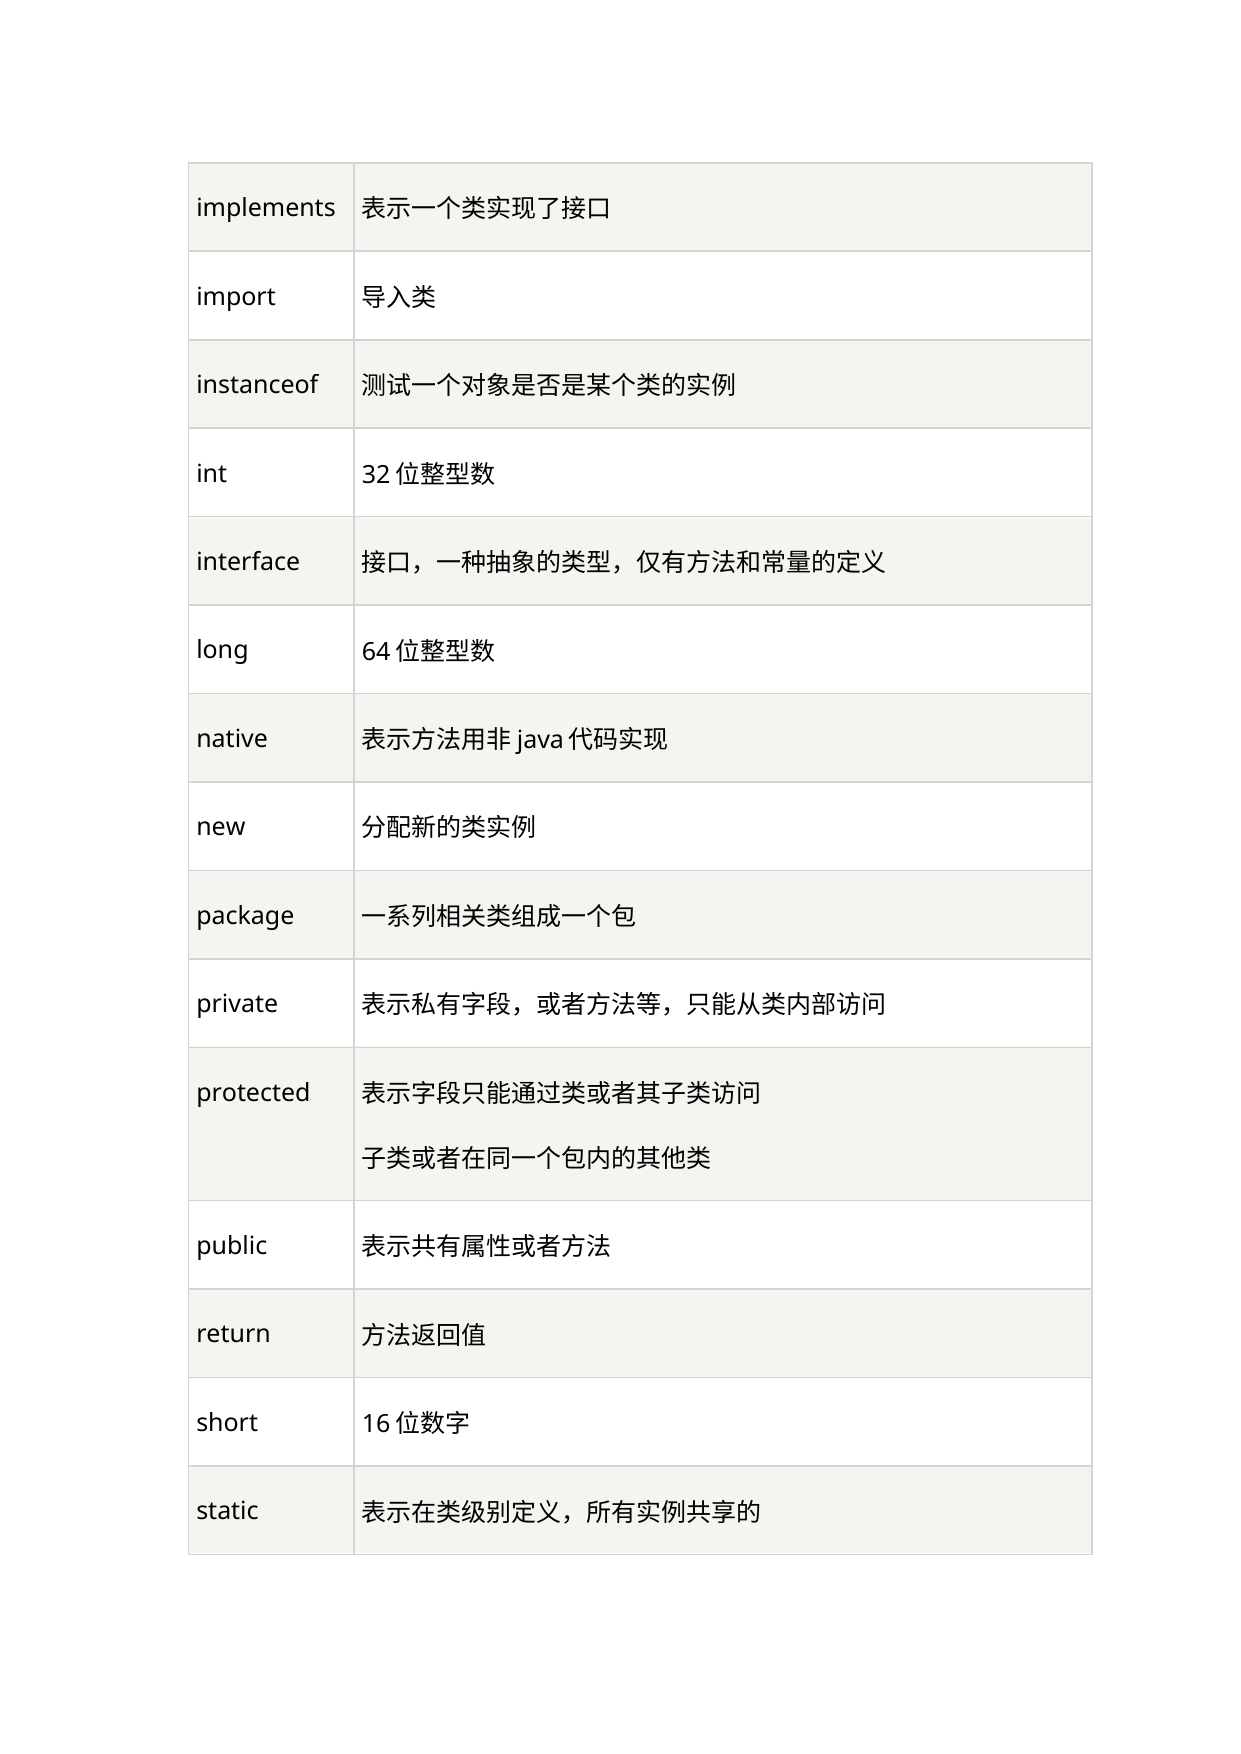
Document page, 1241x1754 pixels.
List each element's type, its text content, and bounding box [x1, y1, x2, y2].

table_cell 表示共有属性或者方法 [355, 1201, 1091, 1288]
table_cell package [189, 871, 353, 958]
table_cell 一系列相关类组成一个包 [355, 871, 1091, 958]
table_cell return [189, 1290, 353, 1377]
table_cell 方法返回值 [355, 1290, 1091, 1377]
table_cell interface [189, 517, 353, 604]
table_cell static [189, 1467, 353, 1553]
table_cell int [189, 429, 353, 516]
table_cell new [189, 783, 353, 869]
table_cell native [189, 694, 353, 781]
table_cell private [189, 960, 353, 1046]
table_cell 导入类 [355, 252, 1091, 339]
table_cell 表示私有字段，或者方法等，只能从类内部访问 [355, 960, 1091, 1046]
table_cell 32位整型数 [355, 429, 1091, 516]
table_cell 测试一个对象是否是某个类的实例 [355, 341, 1091, 427]
table_cell protected [189, 1048, 353, 1200]
table_cell 表示方法用非java代码实现 [355, 694, 1091, 781]
table_cell long [189, 606, 353, 693]
table_cell 表示在类级别定义，所有实例共享的 [355, 1467, 1091, 1553]
table_cell 接口，一种抽象的类型，仅有方法和常量的定义 [355, 517, 1091, 604]
table_cell implements [189, 164, 353, 250]
table_cell 16位数字 [355, 1378, 1091, 1465]
table_cell public [189, 1201, 353, 1288]
table_cell short [189, 1378, 353, 1465]
table_cell instanceof [189, 341, 353, 427]
table_cell 64位整型数 [355, 606, 1091, 693]
table_cell 表示字段只能通过类或者其子类访问 子类或者在同一个包内的其他类 [355, 1048, 1091, 1200]
table_cell import [189, 252, 353, 339]
table_cell 表示一个类实现了接口 [355, 164, 1091, 250]
table_cell 分配新的类实例 [355, 783, 1091, 869]
